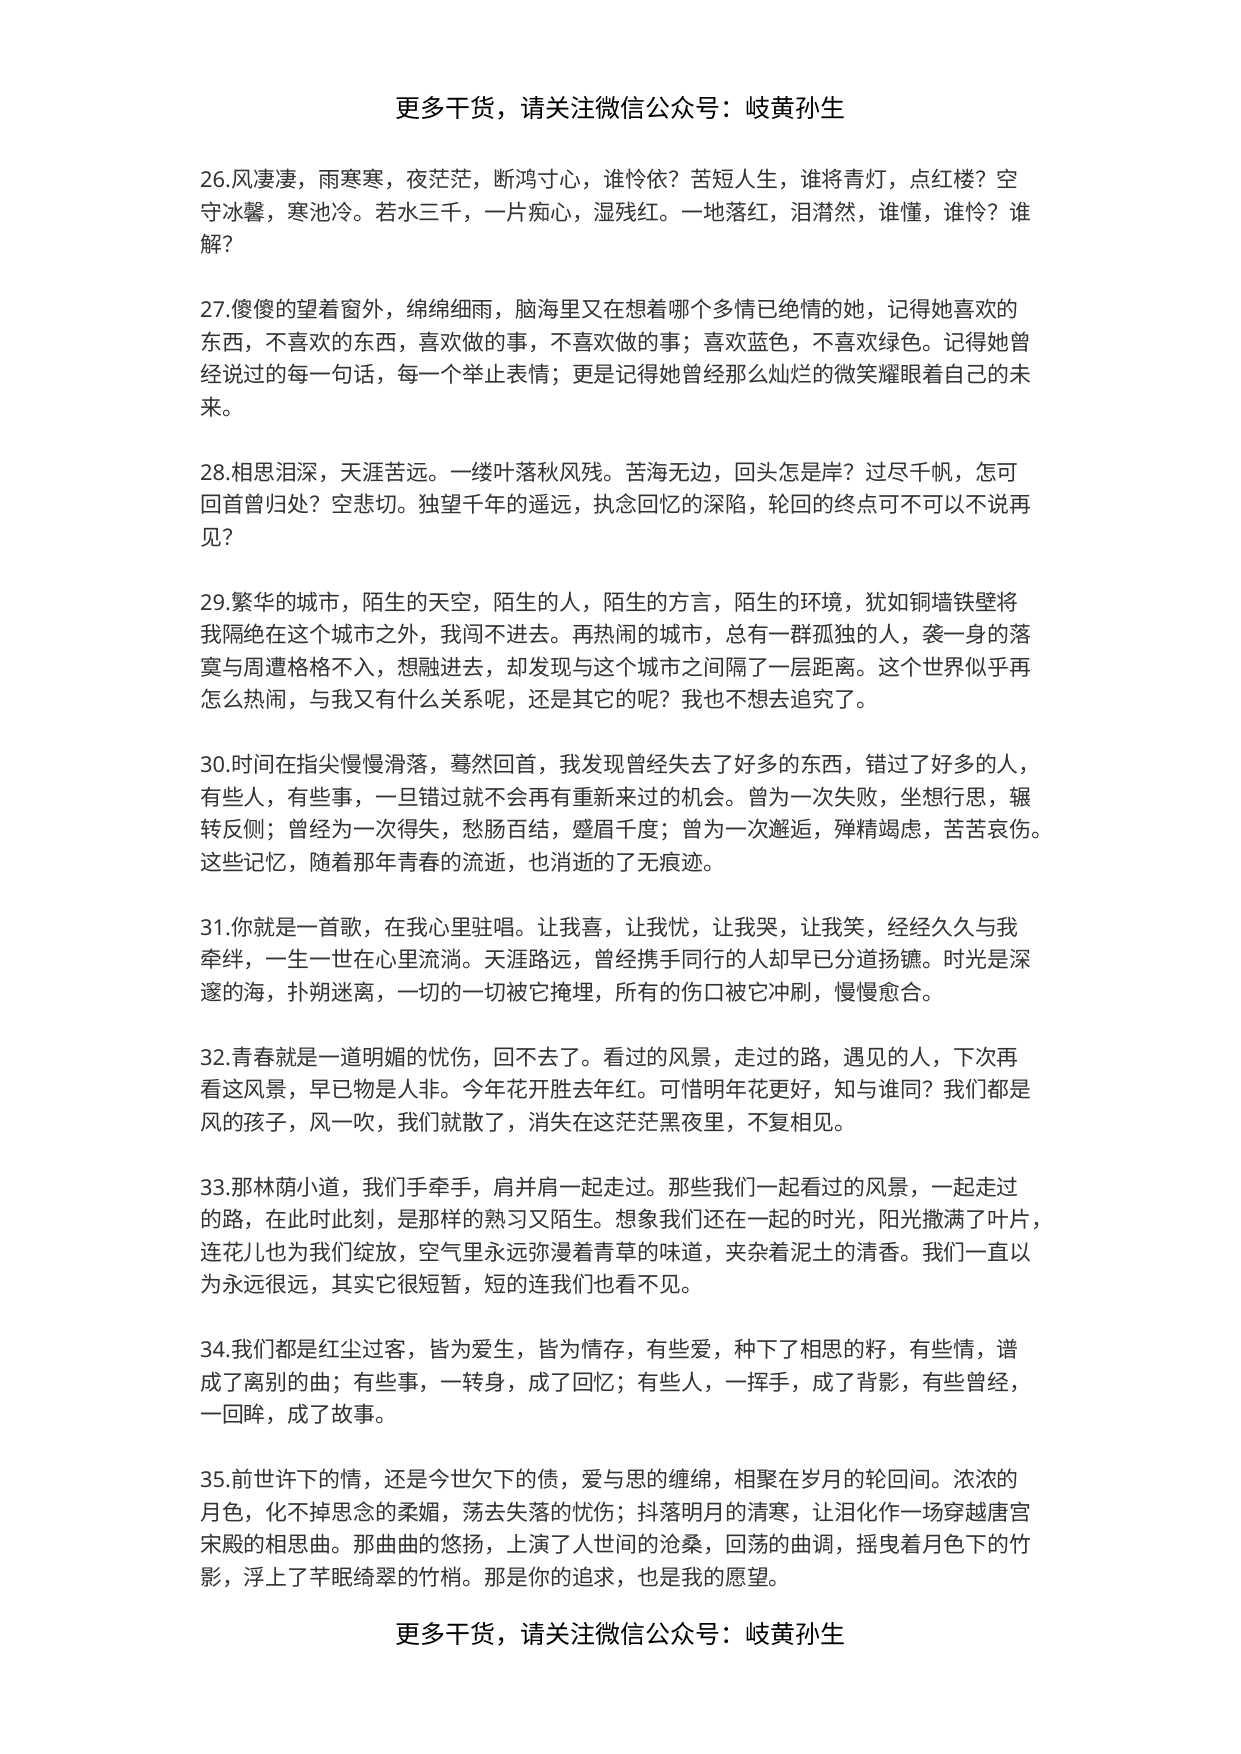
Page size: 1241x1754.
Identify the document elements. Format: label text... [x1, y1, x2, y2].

text 30.时间在指尖慢慢滑落，蓦然回首，我发现曾经失去了好多的东西，错过了好多的人，有些人，有些事，一旦错过就不会再有重新来过的机会。曾为一次失败，坐想行思，辗转反侧；曾经为一次得失，愁肠百结，蹙眉千度；曾为一次邂逅，殚精竭虑，苦苦哀伤。这些记忆，随着那年青春的流逝，也消逝的了无痕迹。 [200, 747, 1040, 813]
text 28.相思泪深，天涯苦远。一缕叶落秋风残。苦海无边，回头怎是岸？过尽千帆，怎可回首曾归处？空悲切。独望千年的遥远，执念回忆的深陷，轮回的终点可不可以不说再见？ [200, 454, 1040, 552]
text 33.那林荫小道，我们手牵手，肩并肩一起走过。那些我们一起看过的风景，一起走过的路，在此时此刻，是那样的熟习又陌生。想象我们还在一起的时光，阳光撒满了叶片，连花儿也为我们绽放，空气里永远弥漫着青草的味道，夹杂着泥土的清香。我们一直以为永远很远，其实它很短暂，短的连我们也看不见。 [200, 1234, 1040, 1299]
text 30.时间在指尖慢慢滑落，蓦然回首，我发现曾经失去了好多的东西，错过了好多的人，有些人，有些事，一旦错过就不会再有重新来过的机会。曾为一次失败，坐想行思，辗转反侧；曾经为一次得失，愁肠百结，蹙眉千度；曾为一次邂逅，殚精竭虑，苦苦哀伤。这些记忆，随着那年青春的流逝，也消逝的了无痕迹。 [200, 844, 1040, 877]
text 35.前世许下的情，还是今世欠下的债，爱与思的缠绵，相聚在岁月的轮回间。浓浓的月色，化不掉思念的柔媚，荡去失落的忧伤；抖落明月的清寒，让泪化作一场穿越唐宫宋殿的相思曲。那曲曲的悠扬，上演了人世间的沧桑，回荡的曲调，摇曳着月色下的竹影，浮上了芊眠绮翠的竹梢。那是你的追求，也是我的愿望。 [200, 1462, 1040, 1592]
text 32.青春就是一道明媚的忧伤，回不去了。看过的风景，走过的路，遇见的人，下次再看这风景，早已物是人非。今年花开胜去年红。可惜明年花更好，知与谁同？我们都是风的孩子，风一吹，我们就散了，消失在这茫茫黑夜里，不复相见。 [200, 1039, 1040, 1137]
text 33.那林荫小道，我们手牵手，肩并肩一起走过。那些我们一起看过的风景，一起走过的路，在此时此刻，是那样的熟习又陌生。想象我们还在一起的时光，阳光撒满了叶片，连花儿也为我们绽放，空气里永远弥漫着青草的味道，夹杂着泥土的清香。我们一直以为永远很远，其实它很短暂，短的连我们也看不见。 [200, 1169, 1040, 1203]
text 34.我们都是红尘过客，皆为爱生，皆为情存，有些爱，种下了相思的籽，有些情，谱成了离别的曲；有些事，一转身，成了回忆；有些人，一挥手，成了背影，有些曾经，一回眸，成了故事。 [200, 1332, 1040, 1429]
text 27.傻傻的望着窗外，绵绵细雨，脑海里又在想着哪个多情已绝情的她，记得她喜欢的东西，不喜欢的东西，喜欢做的事，不喜欢做的事；喜欢蓝色，不喜欢绿色。记得她曾经说过的每一句话，每一个举止表情；更是记得她曾经那么灿烂的微笑耀眼着自己的未来。 [200, 292, 1040, 422]
text 26.风凄凄，雨寒寒，夜茫茫，断鸿寸心，谁怜依？苦短人生，谁将青灯，点红楼？空守冰馨，寒池冷。若水三千，一片痴心，湿残红。一地落红，泪潸然，谁懂，谁怜？谁解？ [200, 162, 1040, 259]
text 31.你就是一首歌，在我心里驻唱。让我喜，让我忧，让我哭，让我笑，经经久久与我牵绊，一生一世在心里流淌。天涯路远，曾经携手同行的人却早已分道扬镳。时光是深邃的海，扑朔迷离，一切的一切被它掩埋，所有的伤口被它冲刷，慢慢愈合。 [200, 909, 1040, 1007]
text 29.繁华的城市，陌生的天空，陌生的人，陌生的方言，陌生的环境，犹如铜墙铁壁将我隔绝在这个城市之外，我闯不进去。再热闹的城市，总有一群孤独的人，袭一身的落寞与周遭格格不入，想融进去，却发现与这个城市之间隔了一层距离。这个世界似乎再怎么热闹，与我又有什么关系呢，还是其它的呢？我也不想去追究了。 [200, 584, 1040, 714]
